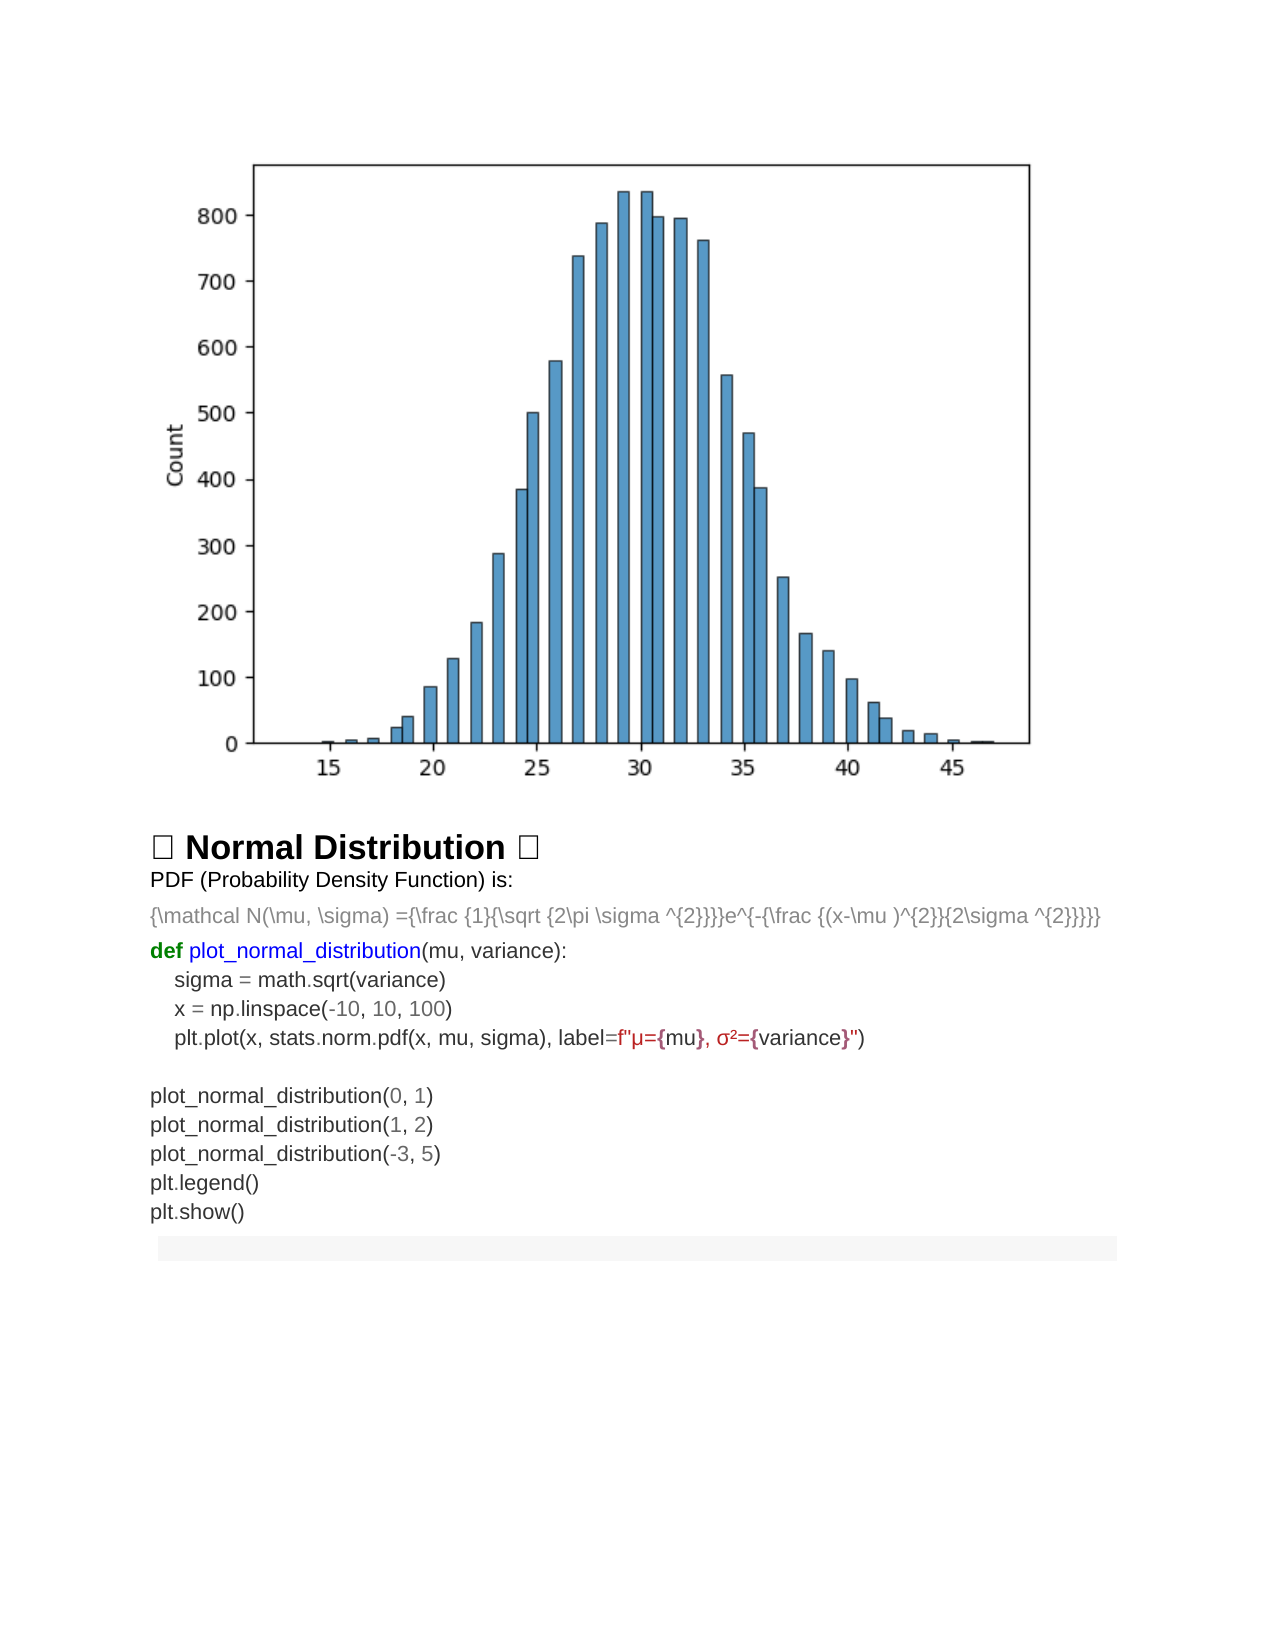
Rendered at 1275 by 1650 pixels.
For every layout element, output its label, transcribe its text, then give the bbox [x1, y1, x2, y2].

text {\mathcal N(\mu, \sigma) ={\frac {1}{\sqrt {2\pi \sigma ^{2}}}}e^{-{\frac {(x-\mu )^{2}}{2\sigma ^{2}}}}} [150, 902, 1125, 928]
text plt.legend() [150, 1170, 1125, 1195]
text x = np.linspace(-10, 10, 100) [150, 996, 1125, 1021]
text plot_normal_distribution(1, 2) [150, 1112, 1125, 1137]
text plt.show() [150, 1199, 1125, 1224]
text plt.plot(x, stats.norm.pdf(x, mu, sigma), label=f"μ={mu}, σ²={variance}") [150, 1025, 1125, 1050]
text def plot_normal_distribution(mu, variance): [150, 938, 1125, 963]
text sigma = math.sqrt(variance) [150, 967, 1125, 992]
picture [150, 150, 1043, 796]
subtitle 🔥 Normal Distribution 🔥 [150, 827, 1125, 867]
text plot_normal_distribution(-3, 5) [150, 1141, 1125, 1166]
text plot_normal_distribution(0, 1) [150, 1083, 1125, 1108]
text PDF (Probability Density Function) is: [150, 867, 1125, 892]
